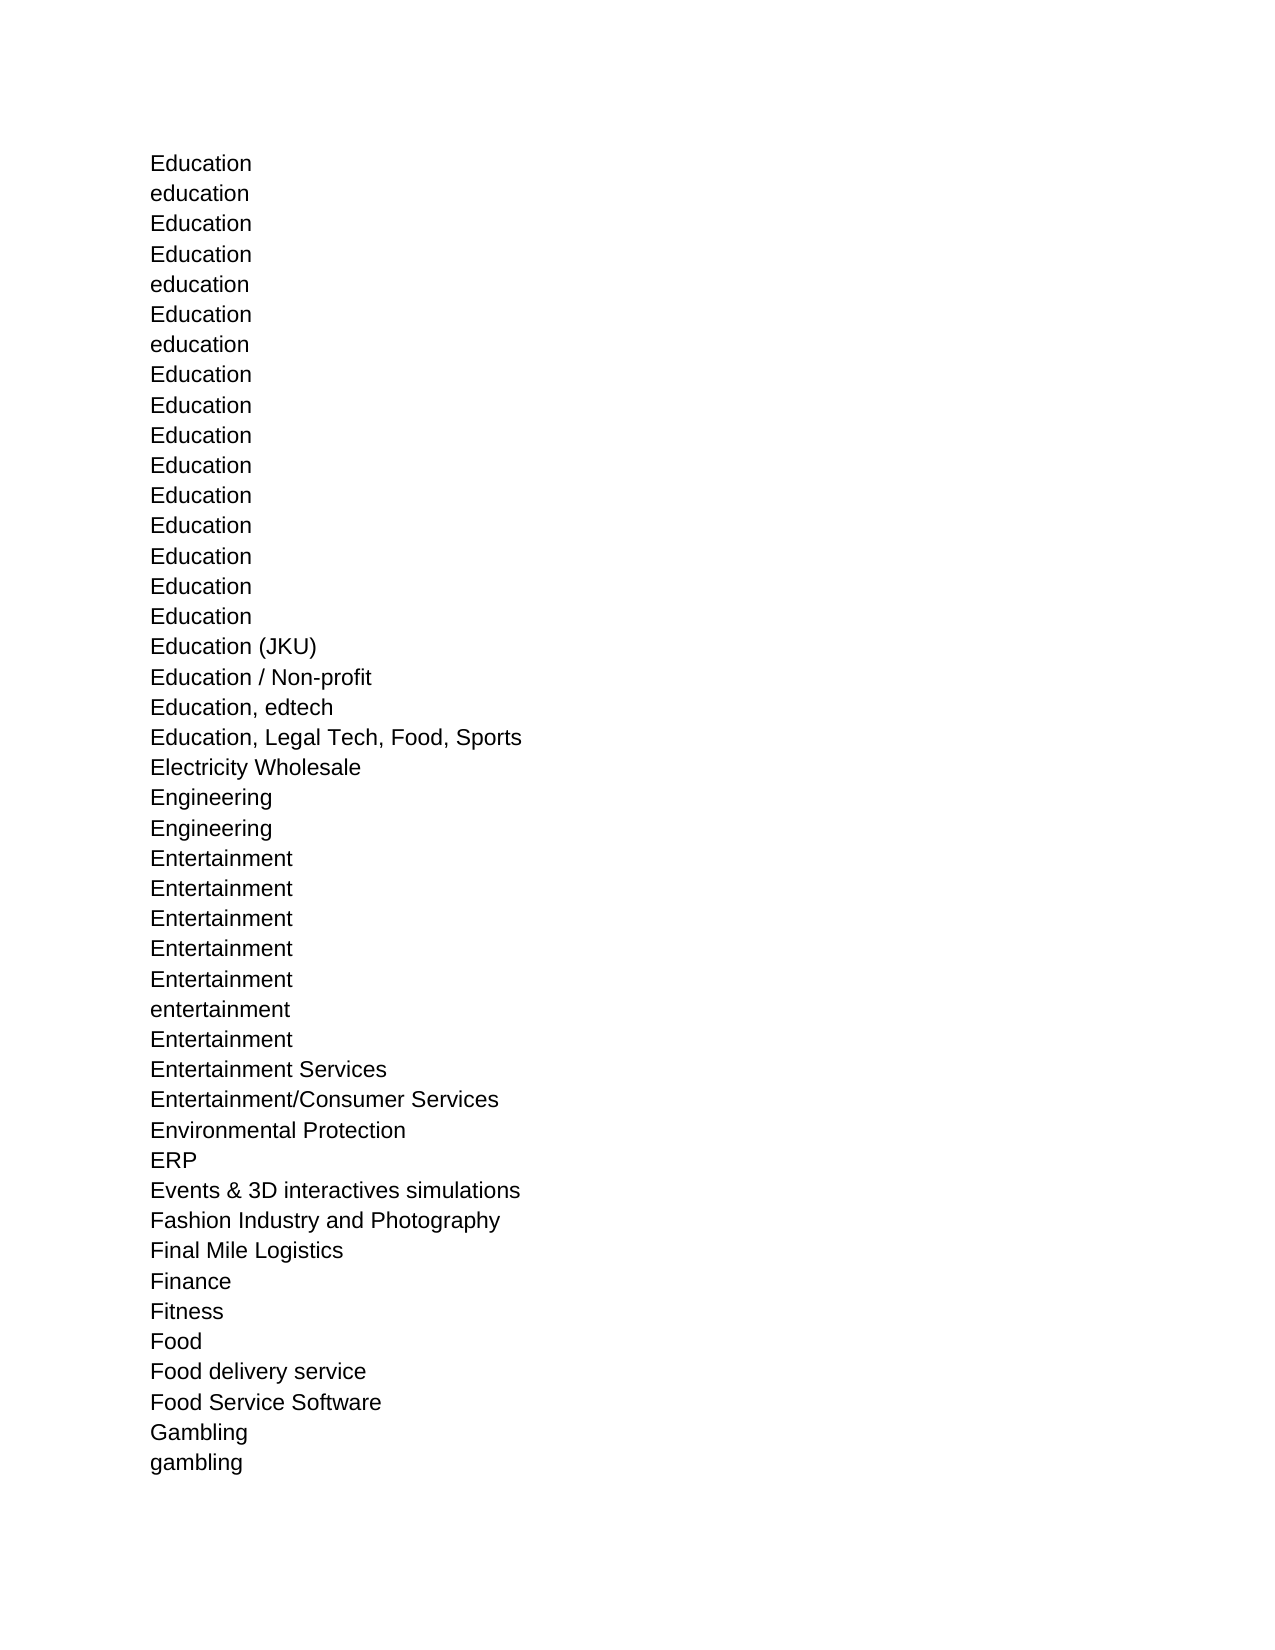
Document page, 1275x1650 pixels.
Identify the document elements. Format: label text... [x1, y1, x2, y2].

text Engineering [150, 784, 1125, 811]
text Entertainment [150, 935, 1125, 962]
text Education [150, 512, 1125, 539]
text Education [150, 361, 1125, 388]
text Education [150, 422, 1125, 448]
text Education [150, 301, 1125, 327]
text Education [150, 150, 1125, 176]
text Education [150, 603, 1125, 629]
text Fitness [150, 1298, 1125, 1324]
text Education [150, 241, 1125, 267]
text Entertainment [150, 845, 1125, 871]
text Education [150, 482, 1125, 509]
text Education [150, 210, 1125, 237]
text Education, Legal Tech, Food, Sports [150, 724, 1125, 750]
text education [150, 271, 1125, 297]
text Entertainment [150, 875, 1125, 901]
text entertainment [150, 996, 1125, 1022]
text Events & 3D interactives simulations [150, 1177, 1125, 1203]
text Education [150, 452, 1125, 478]
text Entertainment [150, 966, 1125, 992]
text ERP [150, 1147, 1125, 1173]
text Entertainment/Consumer Services [150, 1086, 1125, 1113]
text Gambling [150, 1419, 1125, 1445]
text Food delivery service [150, 1358, 1125, 1385]
text Food [150, 1328, 1125, 1354]
text Education [150, 573, 1125, 599]
text Final Mile Logistics [150, 1237, 1125, 1264]
text Entertainment [150, 1026, 1125, 1052]
text Entertainment [150, 905, 1125, 932]
text Food Service Software [150, 1388, 1125, 1415]
text Education, edtech [150, 694, 1125, 720]
text Education [150, 392, 1125, 418]
text Fashion Industry and Photography [150, 1207, 1125, 1234]
text Entertainment Services [150, 1056, 1125, 1083]
text Education / Non-profit [150, 663, 1125, 690]
text gambling [150, 1449, 1125, 1475]
text Education [150, 543, 1125, 569]
text Education (JKU) [150, 633, 1125, 660]
text Environmental Protection [150, 1117, 1125, 1143]
text Electricity Wholesale [150, 754, 1125, 781]
text Finance [150, 1268, 1125, 1294]
text education [150, 331, 1125, 358]
text education [150, 180, 1125, 207]
text Engineering [150, 814, 1125, 841]
